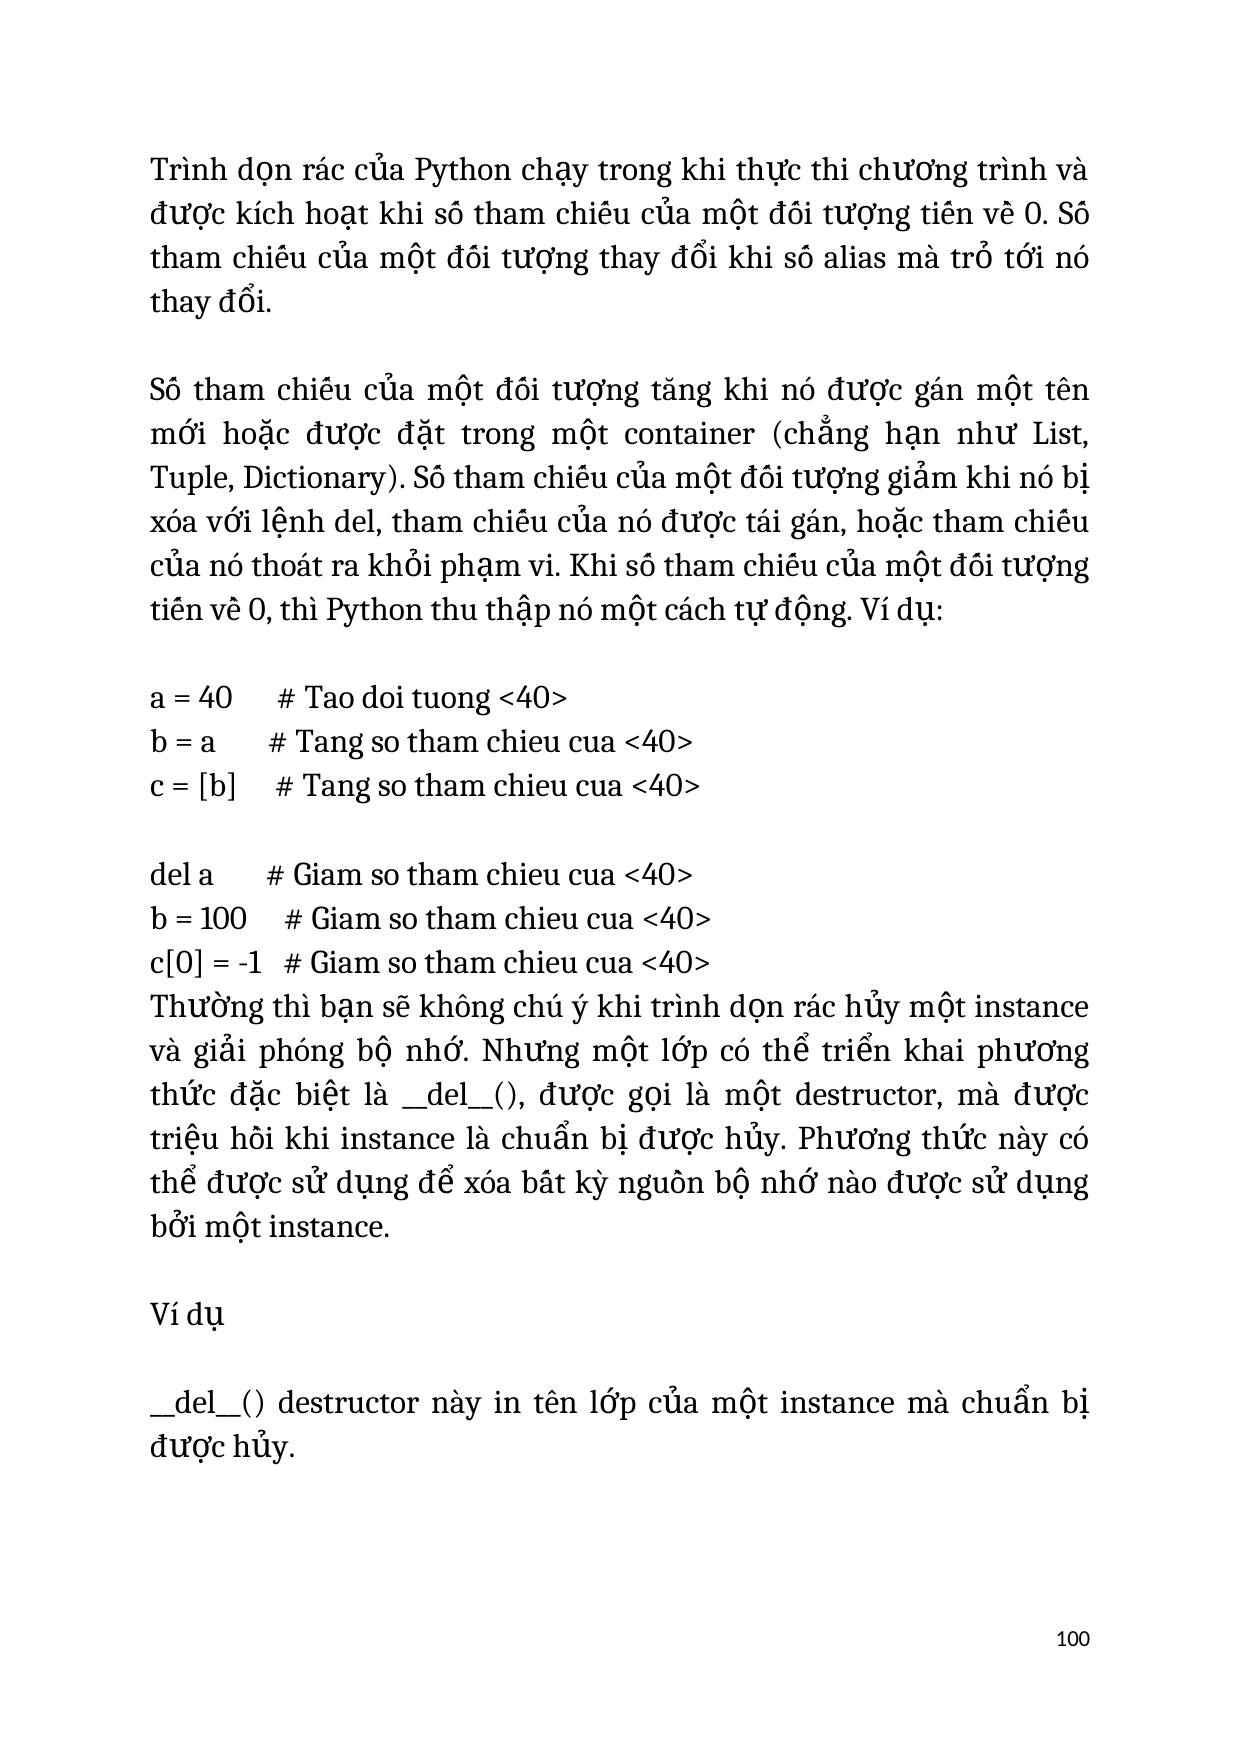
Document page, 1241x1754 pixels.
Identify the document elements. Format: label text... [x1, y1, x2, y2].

text Ví dụ [150, 1296, 1090, 1334]
text c[0] = -1 # Giam so tham chieu cua <40> [150, 943, 1090, 981]
text Trình dọn rác của Python chạy trong khi thực thi chương trình và được kích hoạt khi số tham chiếu của một đối tượng tiến về 0. Số tham chiếu của một đối tượng thay đổi khi số alias mà trỏ tới nó thay đổi. [150, 150, 1090, 321]
text del a # Giam so tham chieu cua <40> [150, 855, 1090, 893]
text a = 40 # Tao doi tuong <40> [150, 679, 1090, 717]
text c = [b] # Tang so tham chieu cua <40> [150, 767, 1090, 805]
text Số tham chiếu của một đối tượng tăng khi nó được gán một tên mới hoặc được đặt trong một container (chẳng hạn như List, Tuple, Dictionary). Số tham chiếu của một đối tượng giảm khi nó bị xóa với lệnh del, tham chiếu của nó được tái gán, hoặc tham chiếu của nó thoát ra khỏi phạm vi. Khi số tham chiếu của một đối tượng tiến về 0, thì Python thu thập nó một cách tự động. Ví dụ: [150, 370, 1090, 629]
text b = 100 # Giam so tham chieu cua <40> [150, 899, 1090, 937]
text b = a # Tang so tham chieu cua <40> [150, 723, 1090, 761]
text Thường thì bạn sẽ không chú ý khi trình dọn rác hủy một instance và giải phóng bộ nhớ. Nhưng một lớp có thể triển khai phương thức đặc biệt là __del__(), được gọi là một destructor, mà được triệu hồi khi instance là chuẩn bị được hủy. Phương thức này có thể được sử dụng để xóa bất kỳ nguồn bộ nhớ nào được sử dụng bởi một instance. [150, 987, 1090, 1246]
text __del__() destructor này in tên lớp của một instance mà chuẩn bị được hủy. [150, 1384, 1090, 1466]
